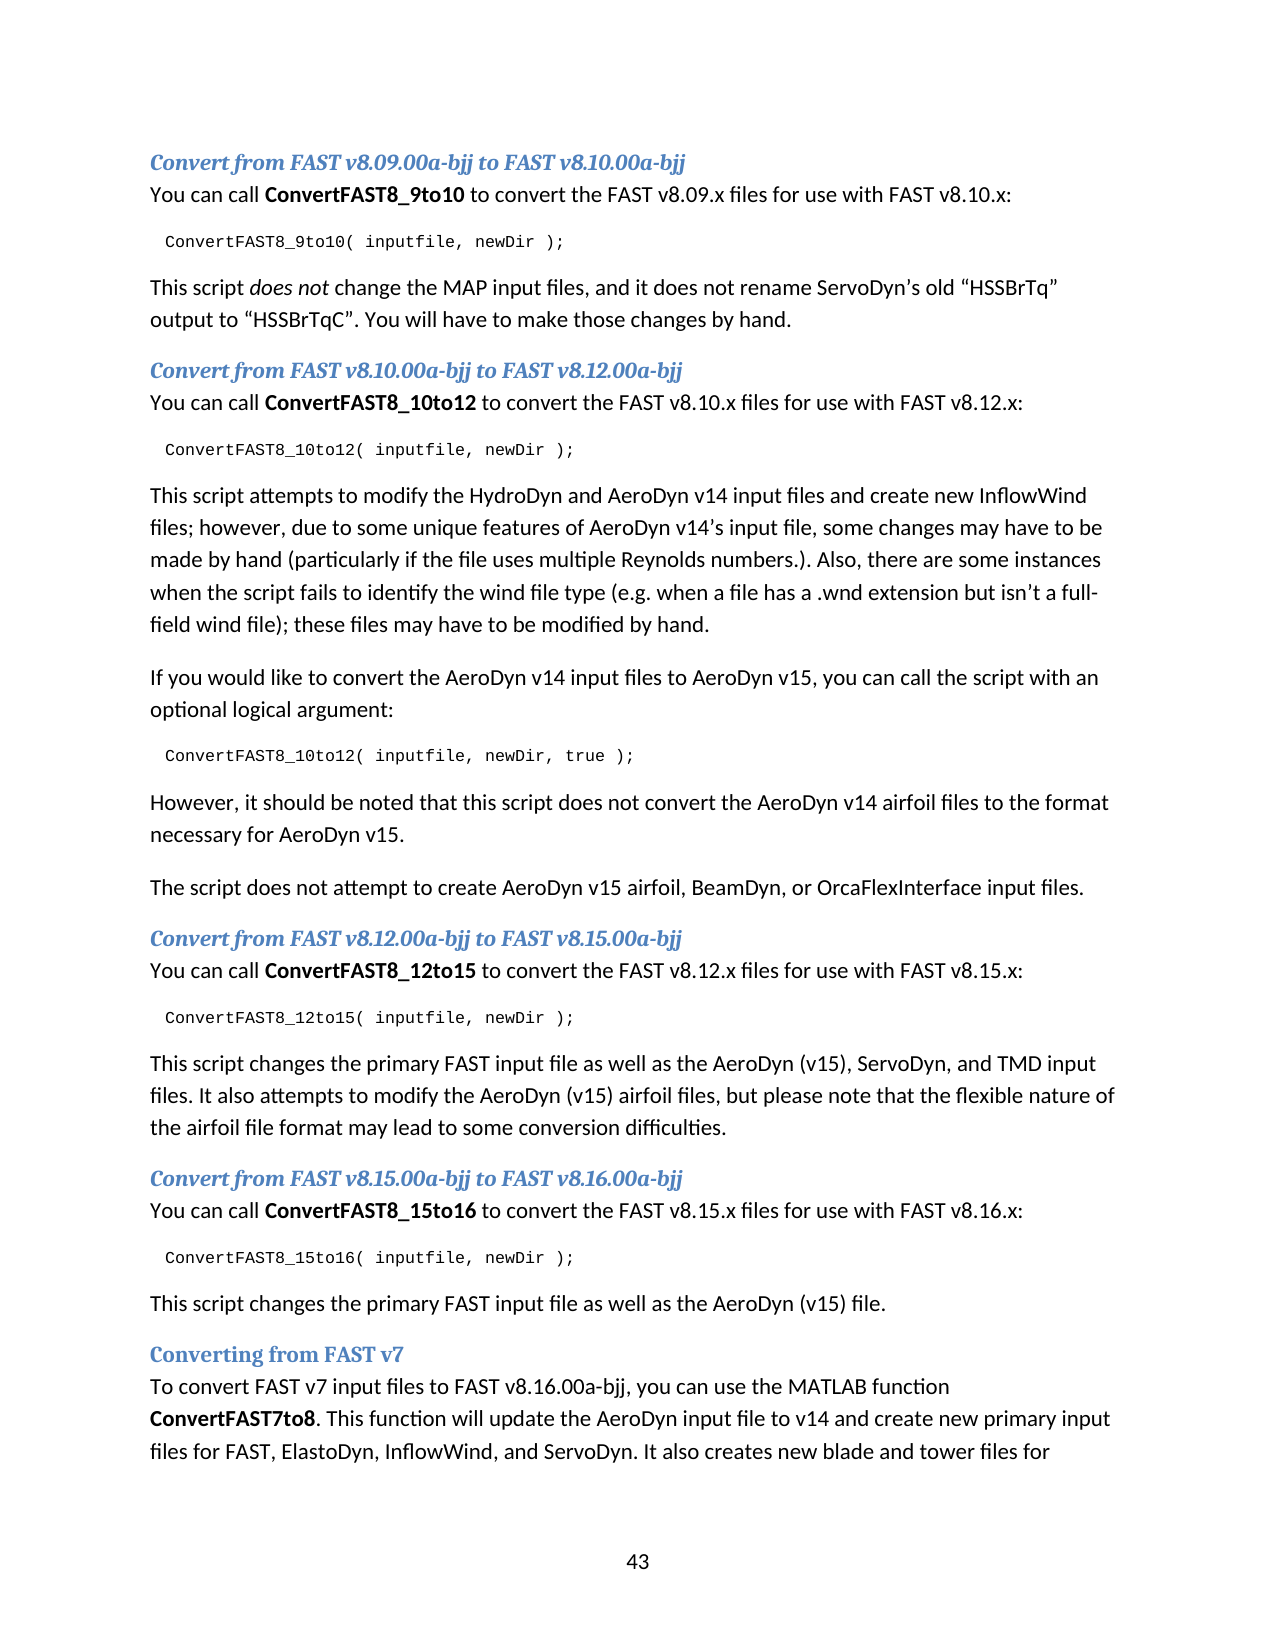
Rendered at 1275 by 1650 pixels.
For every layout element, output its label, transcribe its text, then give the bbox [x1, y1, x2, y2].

text You can call ConvertFAST8_9to10 to convert the FAST v8.09.x files for use with FAST v8.10.x: [150, 180, 1125, 208]
text You can call ConvertFAST8_12to15 to convert the FAST v8.12.x files for use with FAST v8.15.x: [150, 956, 1125, 984]
text ConvertFAST8_9to10( inputfile, newDir ); [165, 233, 1110, 252]
text You can call ConvertFAST8_10to12 to convert the FAST v8.10.x files for use with FAST v8.12.x: [150, 388, 1125, 416]
text This script attempts to modify the HydroDyn and AeroDyn v14 input files and create new InflowWind files; however, due to some unique features of AeroDyn v14’s input file, some changes may have to be made by hand (particularly if the file uses multiple Reynolds numbers.). Also, there are some instances when the script fails to identify the wind file type (e.g. when a file has a .wnd extension but isn’t a full-field wind file); these files may have to be modified by hand. [150, 481, 1125, 638]
subtitle Convert from FAST v8.12.00a-bjj to FAST v8.15.00a-bjj [150, 926, 1125, 952]
subtitle Convert from FAST v8.10.00a-bjj to FAST v8.12.00a-bjj [150, 358, 1125, 384]
text ConvertFAST8_15to16( inputfile, newDir ); [165, 1249, 1110, 1268]
text The script does not attempt to create AeroDyn v15 airfoil, BeamDyn, or OrcaFlexInterface input files. [150, 873, 1125, 901]
text ConvertFAST8_10to12( inputfile, newDir ); [165, 441, 1110, 460]
text This script does not change the MAP input files, and it does not rename ServoDyn’s old “HSSBrTq” output to “HSSBrTqC”. You will have to make those changes by hand. [150, 273, 1125, 333]
subtitle Converting from FAST v7 [150, 1342, 1125, 1368]
text This script changes the primary FAST input file as well as the AeroDyn (v15) file. [150, 1289, 1125, 1317]
text ConvertFAST8_10to12( inputfile, newDir, true ); [165, 748, 1110, 767]
text If you would like to convert the AeroDyn v14 input files to AeroDyn v15, you can call the script with an optional logical argument: [150, 663, 1125, 723]
text However, it should be noted that this script does not convert the AeroDyn v14 airfoil files to the format necessary for AeroDyn v15. [150, 788, 1125, 848]
subtitle Convert from FAST v8.09.00a-bjj to FAST v8.10.00a-bjj [150, 150, 1125, 176]
text This script changes the primary FAST input file as well as the AeroDyn (v15), ServoDyn, and TMD input files. It also attempts to modify the AeroDyn (v15) airfoil files, but please note that the flexible nature of the airfoil file format may lead to some conversion difficulties. [150, 1049, 1125, 1141]
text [150, 1372, 1125, 1465]
text You can call ConvertFAST8_15to16 to convert the FAST v8.15.x files for use with FAST v8.16.x: [150, 1196, 1125, 1224]
subtitle Convert from FAST v8.15.00a-bjj to FAST v8.16.00a-bjj [150, 1166, 1125, 1193]
text ConvertFAST8_12to15( inputfile, newDir ); [165, 1009, 1110, 1028]
